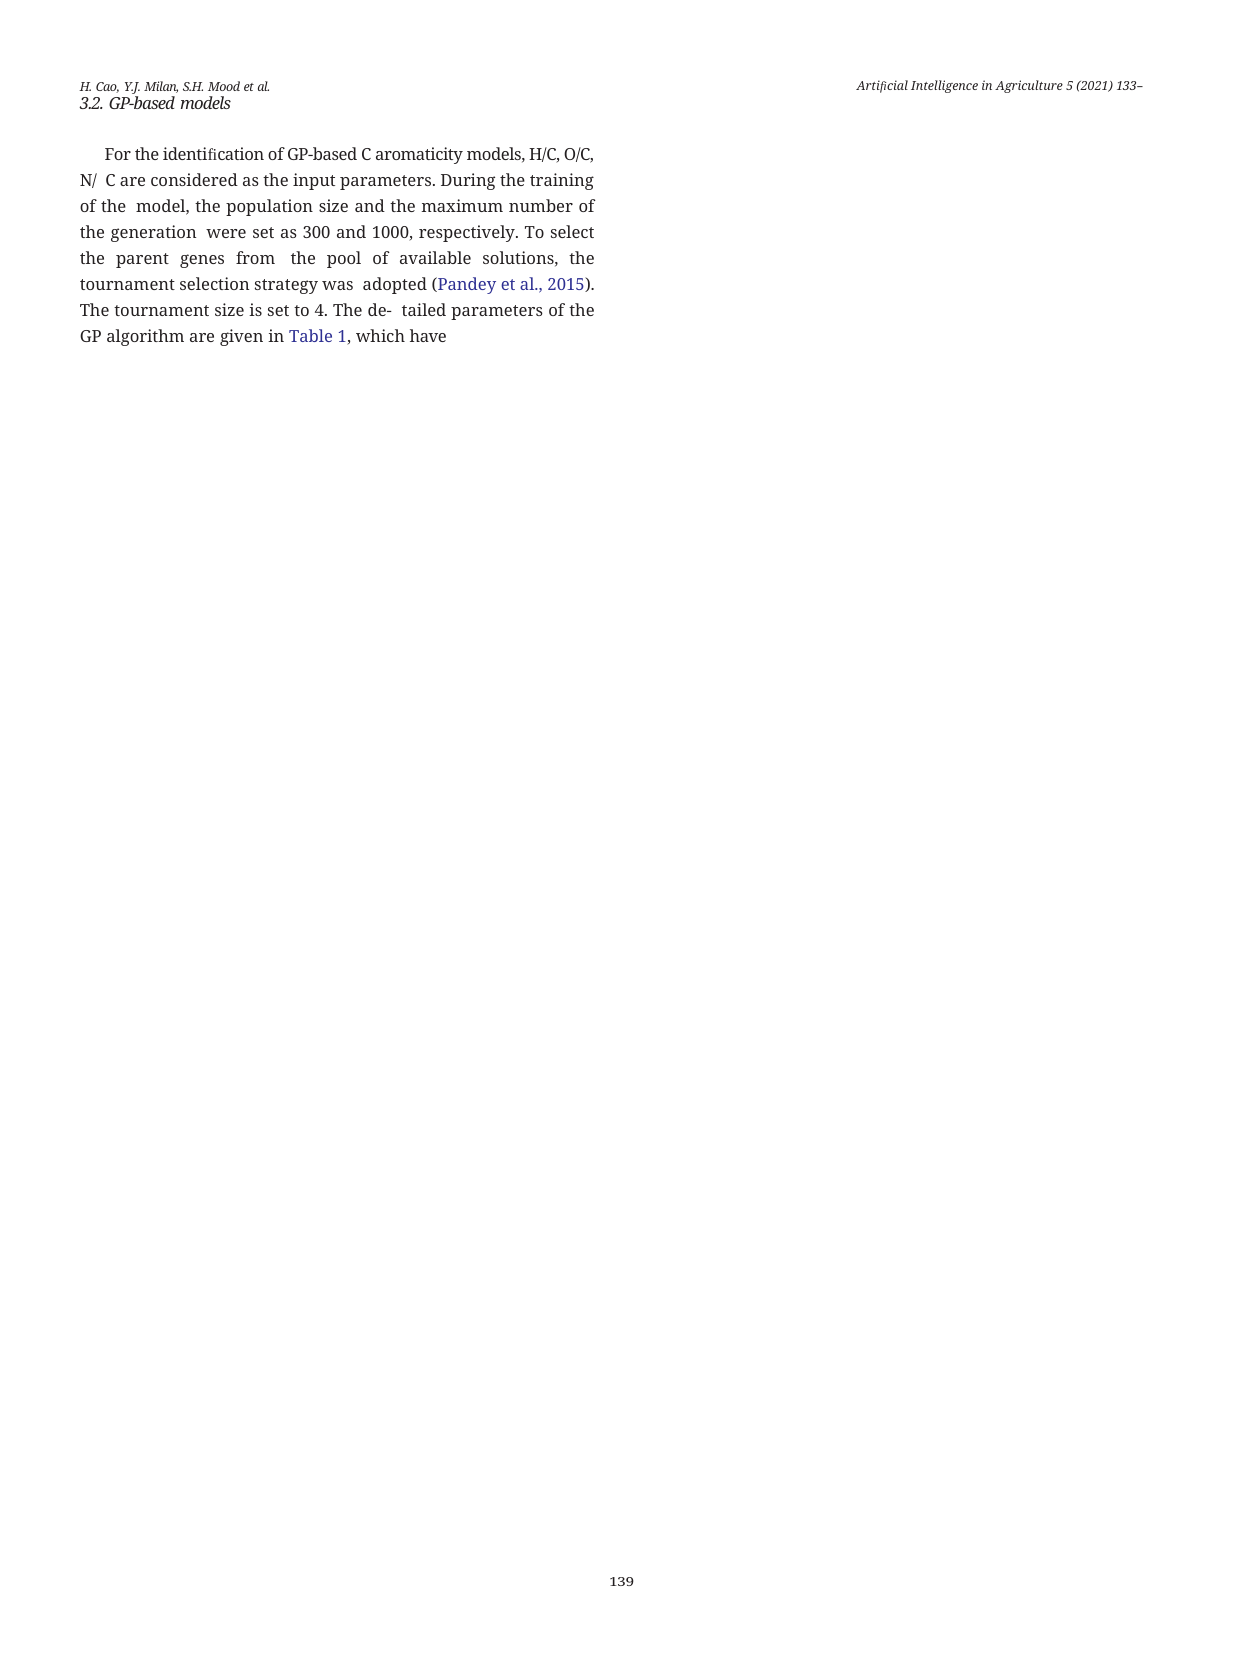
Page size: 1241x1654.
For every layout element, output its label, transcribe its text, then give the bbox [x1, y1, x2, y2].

list GP-based models [79, 92, 607, 114]
text For the identification of GP-based C aromaticity models, H/C, O/C, N/ C are considered as the input parameters. During the training of the model, the population size and the maximum number of the generation were set as 300 and 1000, respectively. To select the parent genes from the pool of available solutions, the tournament selection strategy was adopted (Pandey et al., 2015). The tournament size is set to 4. The de- tailed parameters of the GP algorithm are given in Table 1, which have [79, 142, 595, 347]
